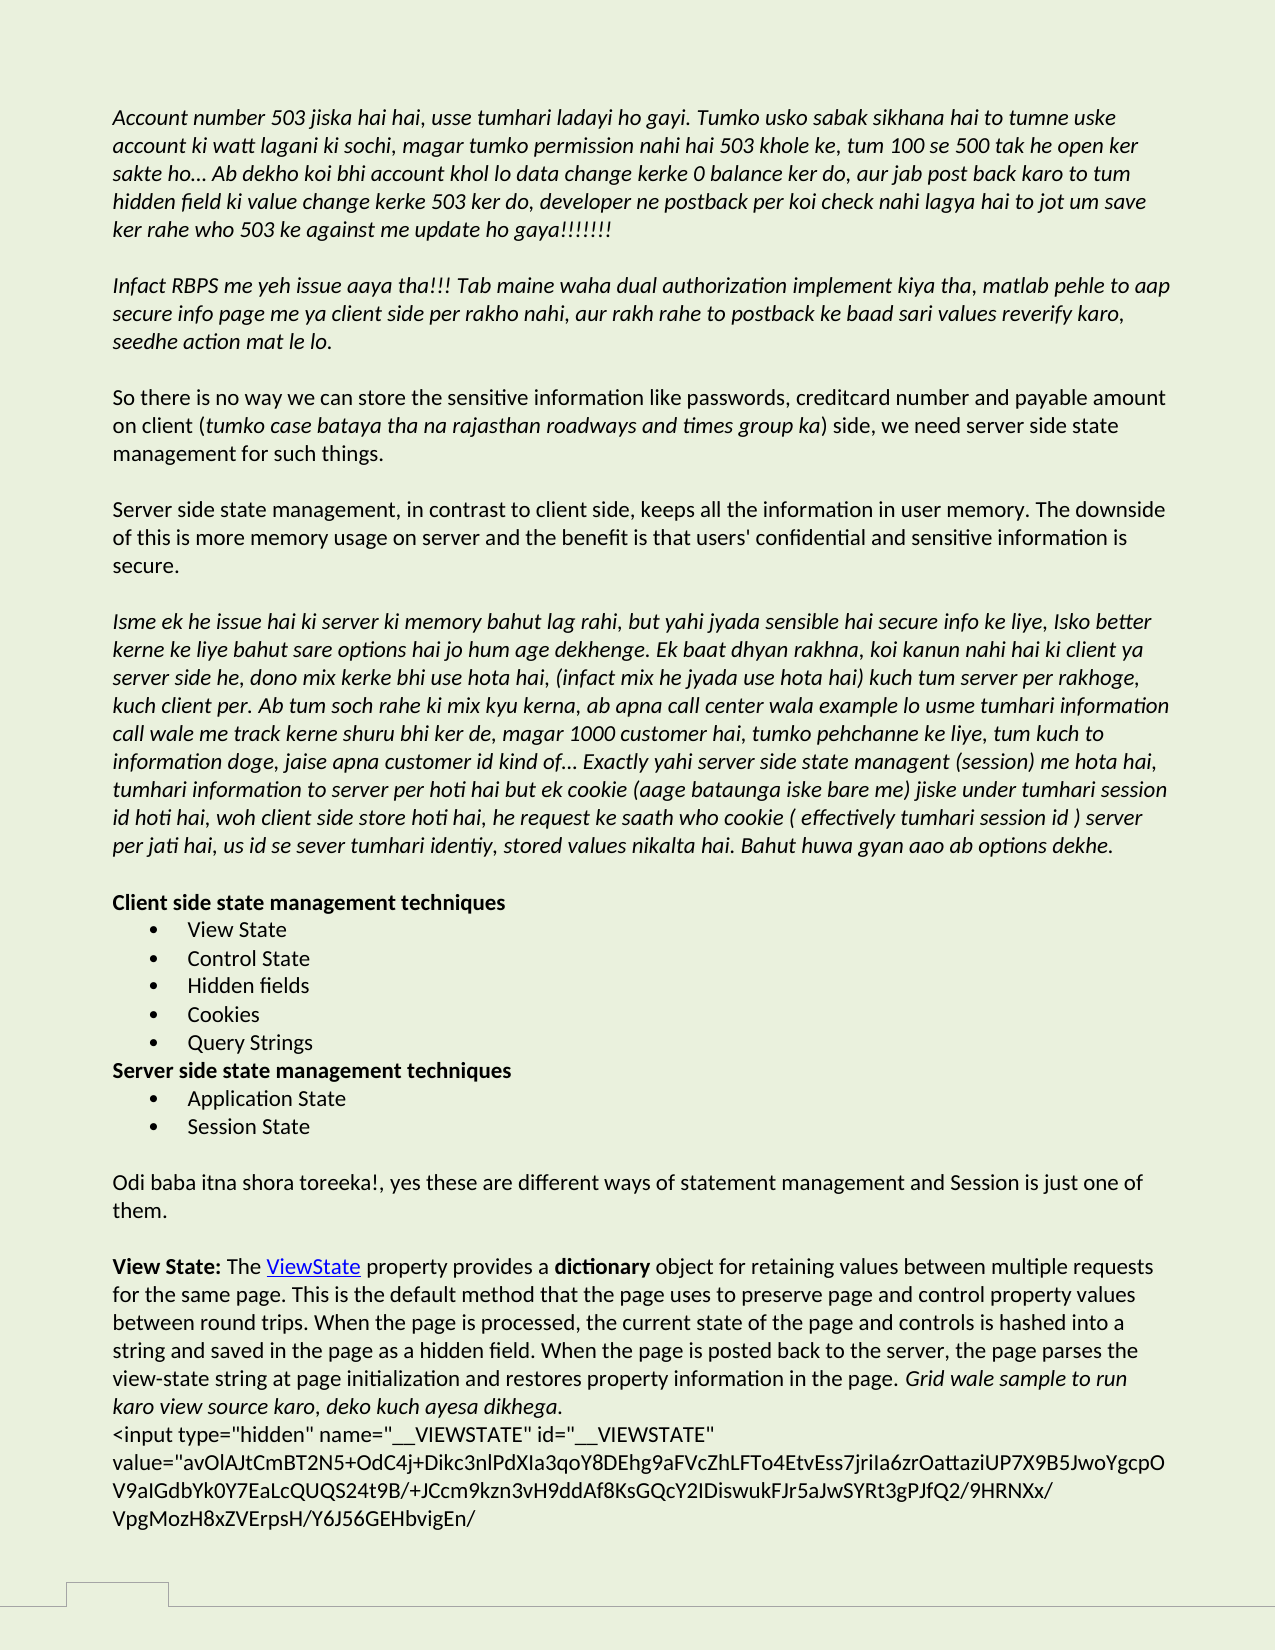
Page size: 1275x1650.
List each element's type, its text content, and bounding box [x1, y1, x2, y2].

list Application State [150, 1084, 1172, 1112]
list Hidden fields [150, 972, 1172, 1000]
list Session State [150, 1112, 1172, 1140]
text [112, 1420, 1172, 1532]
list Cookies [150, 1000, 1172, 1028]
text Odi baba itna shora toreeka!, yes these are different ways of statement management and Session is just one of them. [112, 1168, 1172, 1224]
text View State: The ViewState property provides a dictionary object for retaining values between multiple requests for the same page. This is the default method that the page uses to preserve page and control property values between round trips. When the page is processed, the current state of the page and controls is hashed into a string and saved in the page as a hidden field. When the page is posted back to the server, the page parses the view-state string at page initialization and restores property information in the page. Grid wale sample to run karo view source karo, deko kuch ayesa dikhega. [112, 1252, 1172, 1420]
text Server side state management, in contrast to client side, keeps all the information in user memory. The downside of this is more memory usage on server and the benefit is that users' confidential and sensitive information is secure. [112, 495, 1172, 579]
text Client side state management techniques [112, 888, 1172, 916]
text Infact RBPS me yeh issue aaya tha!!! Tab maine waha dual authorization implement kiya tha, matlab pehle to aap secure info page me ya client side per rakho nahi, aur rakh rahe to postback ke baad sari values reverify karo, seedhe action mat le lo. [112, 271, 1172, 355]
text Server side state management techniques [112, 1056, 1172, 1084]
text So there is no way we can store the sensitive information like passwords, creditcard number and payable amount on client (tumko case bataya tha na rajasthan roadways and times group ka) side, we need server side state management for such things. [112, 383, 1172, 467]
list View State [150, 916, 1172, 944]
list Query Strings [150, 1028, 1172, 1056]
text Isme ek he issue hai ki server ki memory bahut lag rahi, but yahi jyada sensible hai secure info ke liye, Isko better kerne ke liye bahut sare options hai jo hum age dekhenge. Ek baat dhyan rakhna, koi kanun nahi hai ki client ya server side he, dono mix kerke bhi use hota hai, (infact mix he jyada use hota hai) kuch tum server per rakhoge, kuch client per. Ab tum soch rahe ki mix kyu kerna, ab apna call center wala example lo usme tumhari information call wale me track kerne shuru bhi ker de, magar 1000 customer hai, tumko pehchanne ke liye, tum kuch to information doge, jaise apna customer id kind of… Exactly yahi server side state managent (session) me hota hai, tumhari information to server per hoti hai but ek cookie (aage bataunga iske bare me) jiske under tumhari session id hoti hai, woh client side store hoti hai, he request ke saath who cookie ( effectively tumhari session id ) server per jati hai, us id se sever tumhari identiy, stored values nikalta hai. Bahut huwa gyan aao ab options dekhe. [112, 607, 1172, 859]
text Account number 503 jiska hai hai, usse tumhari ladayi ho gayi. Tumko usko sabak sikhana hai to tumne uske account ki watt lagani ki sochi, magar tumko permission nahi hai 503 khole ke, tum 100 se 500 tak he open ker sakte ho… Ab dekho koi bhi account khol lo data change kerke 0 balance ker do, aur jab post back karo to tum hidden field ki value change kerke 503 ker do, developer ne postback per koi check nahi lagya hai to jot um save ker rahe who 503 ke against me update ho gaya!!!!!!! [112, 103, 1172, 243]
list Control State [150, 944, 1172, 972]
